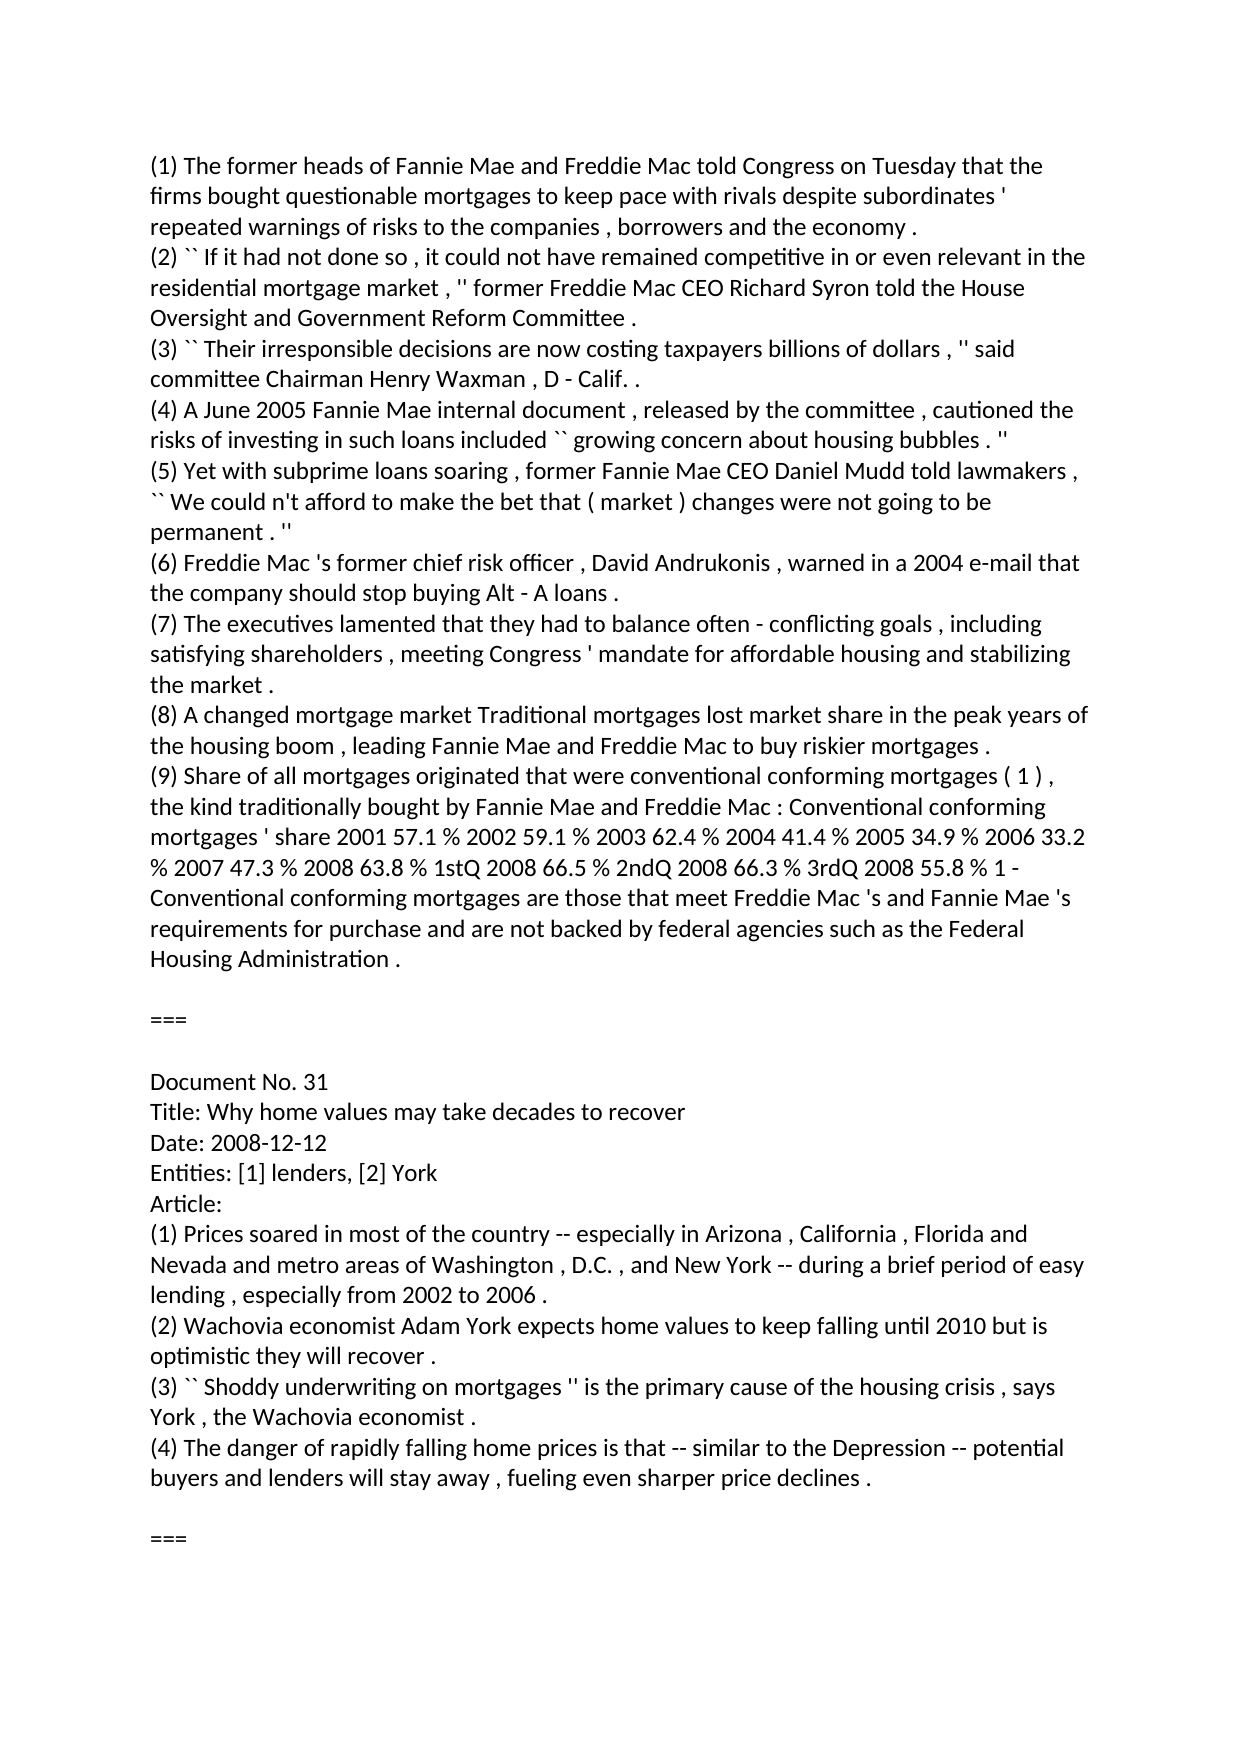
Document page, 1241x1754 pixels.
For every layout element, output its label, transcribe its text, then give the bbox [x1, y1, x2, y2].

text (7) The executives lamented that they had to balance often - conflicting goals , including satisfying shareholders , meeting Congress ' mandate for affordable housing and stabilizing the market . [150, 608, 1090, 699]
text (3) `` Their irresponsible decisions are now costing taxpayers billions of dollars , '' said committee Chairman Henry Waxman , D - Calif. . [150, 333, 1090, 394]
text (6) Freddie Mac 's former chief risk officer , David Andrukonis , warned in a 2004 e-mail that the company should stop buying Alt - A loans . [150, 547, 1090, 608]
text === [150, 1004, 1090, 1035]
text (8) A changed mortgage market Traditional mortgages lost market share in the peak years of the housing boom , leading Fannie Mae and Freddie Mac to buy riskier mortgages . [150, 699, 1090, 760]
text Article: [150, 1188, 1090, 1218]
text Date: 2008-12-12 [150, 1127, 1090, 1157]
text Document No. 31 [150, 1066, 1090, 1096]
text (5) Yet with subprime loans soaring , former Fannie Mae CEO Daniel Mudd told lawmakers , `` We could n't afford to make the bet that ( market ) changes were not going to be permanent . '' [150, 455, 1090, 547]
text (1) Prices soared in most of the country -- especially in Arizona , California , Florida and Nevada and metro areas of Washington , D.C. , and New York -- during a brief period of easy lending , especially from 2002 to 2006 . [150, 1218, 1090, 1310]
text (4) The danger of rapidly falling home prices is that -- similar to the Depression -- potential buyers and lenders will stay away , fueling even sharper price declines . [150, 1432, 1090, 1493]
text (4) A June 2005 Fannie Mae internal document , released by the committee , cautioned the risks of investing in such loans included `` growing concern about housing bubbles . '' [150, 394, 1090, 455]
text (2) Wachovia economist Adam York expects home values to keep falling until 2010 but is optimistic they will recover . [150, 1310, 1090, 1371]
text (3) `` Shoddy underwriting on mortgages '' is the primary cause of the housing crisis , says York , the Wachovia economist . [150, 1371, 1090, 1432]
text Entities: [1] lenders, [2] York [150, 1157, 1090, 1188]
text Title: Why home values may take decades to recover [150, 1096, 1090, 1127]
text (1) The former heads of Fannie Mae and Freddie Mac told Congress on Tuesday that the firms bought questionable mortgages to keep pace with rivals despite subordinates ' repeated warnings of risks to the companies , borrowers and the economy . [150, 150, 1090, 242]
text (2) `` If it had not done so , it could not have remained competitive in or even relevant in the residential mortgage market , '' former Freddie Mac CEO Richard Syron told the House Oversight and Government Reform Committee . [150, 242, 1090, 333]
text (9) Share of all mortgages originated that were conventional conforming mortgages ( 1 ) , the kind traditionally bought by Fannie Mae and Freddie Mac : Conventional conforming mortgages ' share 2001 57.1 % 2002 59.1 % 2003 62.4 % 2004 41.4 % 2005 34.9 % 2006 33.2 % 2007 47.3 % 2008 63.8 % 1stQ 2008 66.5 % 2ndQ 2008 66.3 % 3rdQ 2008 55.8 % 1 - Conventional conforming mortgages are those that meet Freddie Mac 's and Fannie Mae 's requirements for purchase and are not backed by federal agencies such as the Federal Housing Administration . [150, 760, 1090, 974]
text === [150, 1523, 1090, 1554]
